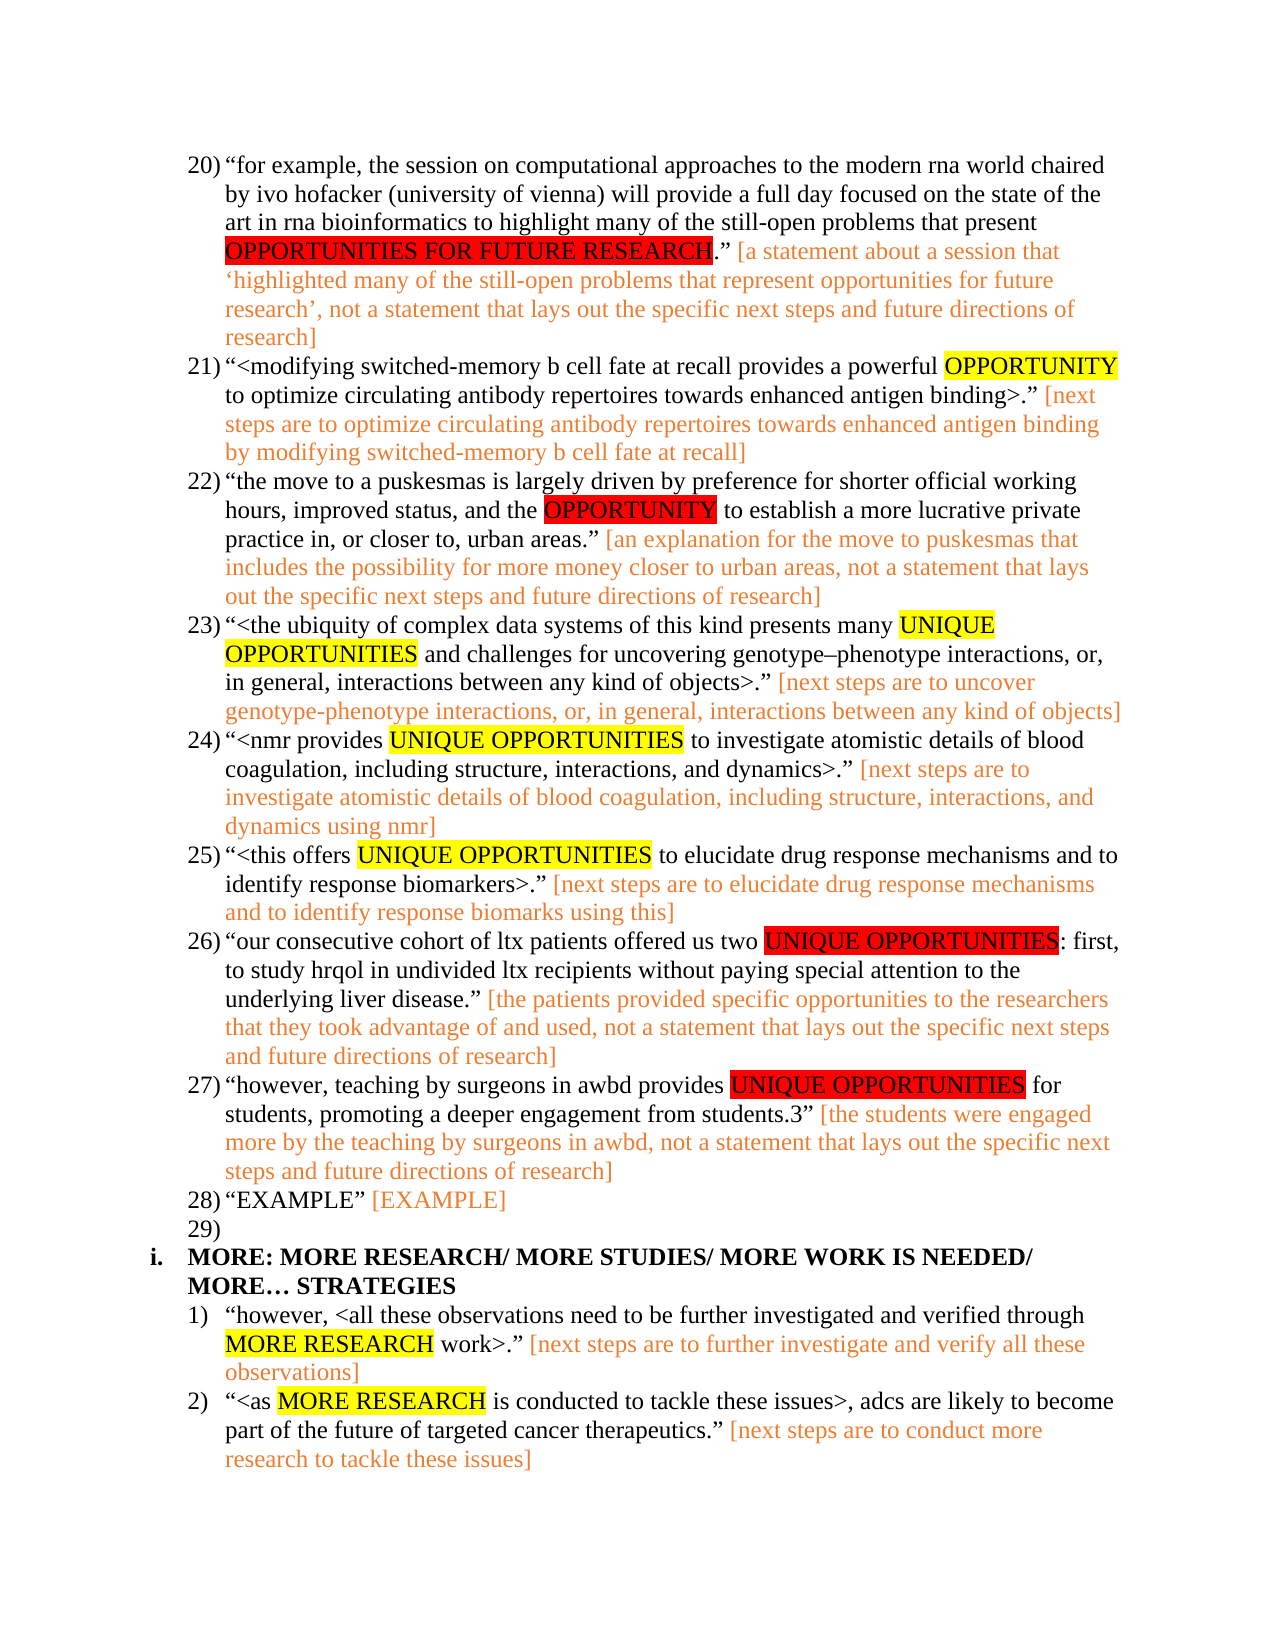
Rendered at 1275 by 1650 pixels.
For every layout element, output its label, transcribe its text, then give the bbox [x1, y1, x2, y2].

list “however, teaching by surgeons in awbd provides UNIQUE OPPORTUNITIES for students, promoting a deeper engagement from students.3” [the students were engaged more by the teaching by surgeons in awbd, not a statement that lays out the specific next steps and future directions of research] [187, 1070, 1125, 1185]
list “for example, the session on computational approaches to the modern rna world chaired by ivo hofacker (university of vienna) will provide a full day focused on the state of the art in rna bioinformatics to highlight many of the still-open problems that present OPPORTUNITIES FOR FUTURE RESEARCH.” [a statement about a session that ‘highlighted many of the still-open problems that represent opportunities for future research’, not a statement that lays out the specific next steps and future directions of research] [187, 150, 1125, 351]
list “<nmr provides UNIQUE OPPORTUNITIES to investigate atomistic details of blood coagulation, including structure, interactions, and dynamics>.” [next steps are to investigate atomistic details of blood coagulation, including structure, interactions, and dynamics using nmr] [187, 725, 1125, 840]
list “our consecutive cohort of ltx patients offered us two UNIQUE OPPORTUNITIES: first, to study hrqol in undivided ltx recipients without paying special attention to the underlying liver disease.” [the patients provided specific opportunities to the researchers that they took advantage of and used, not a statement that lays out the specific next steps and future directions of research] [187, 926, 1125, 1070]
list MORE: MORE RESEARCH/ MORE STUDIES/ MORE WORK IS NEEDED/ MORE… STRATEGIES [150, 1242, 1125, 1300]
list “the move to a puskesmas is largely driven by preference for shorter official working hours, improved status, and the OPPORTUNITY to establish a more lucrative private practice in, or closer to, urban areas.” [an explanation for the move to puskesmas that includes the possibility for more money closer to urban areas, not a statement that lays out the specific next steps and future directions of research] [187, 466, 1125, 610]
list “however, <all these observations need to be further investigated and verified through MORE RESEARCH work>.” [next steps are to further investigate and verify all these observations] [187, 1300, 1125, 1386]
list “EXAMPLE” [EXAMPLE] [187, 1185, 1125, 1214]
list “<the ubiquity of complex data systems of this kind presents many UNIQUE OPPORTUNITIES and challenges for uncovering genotype–phenotype interactions, or, in general, interactions between any kind of objects>.” [next steps are to uncover genotype-phenotype interactions, or, in general, interactions between any kind of objects] [187, 610, 1125, 725]
list “<modifying switched-memory b cell fate at recall provides a powerful OPPORTUNITY to optimize circulating antibody repertoires towards enhanced antigen binding>.” [next steps are to optimize circulating antibody repertoires towards enhanced antigen binding by modifying switched-memory b cell fate at recall] [187, 351, 1125, 466]
list “<as MORE RESEARCH is conducted to tackle these issues>, adcs are likely to become part of the future of targeted cancer therapeutics.” [next steps are to conduct more research to tackle these issues] [187, 1386, 1125, 1472]
list “<this offers UNIQUE OPPORTUNITIES to elucidate drug response mechanisms and to identify response biomarkers>.” [next steps are to elucidate drug response mechanisms and to identify response biomarks using this] [187, 840, 1125, 926]
